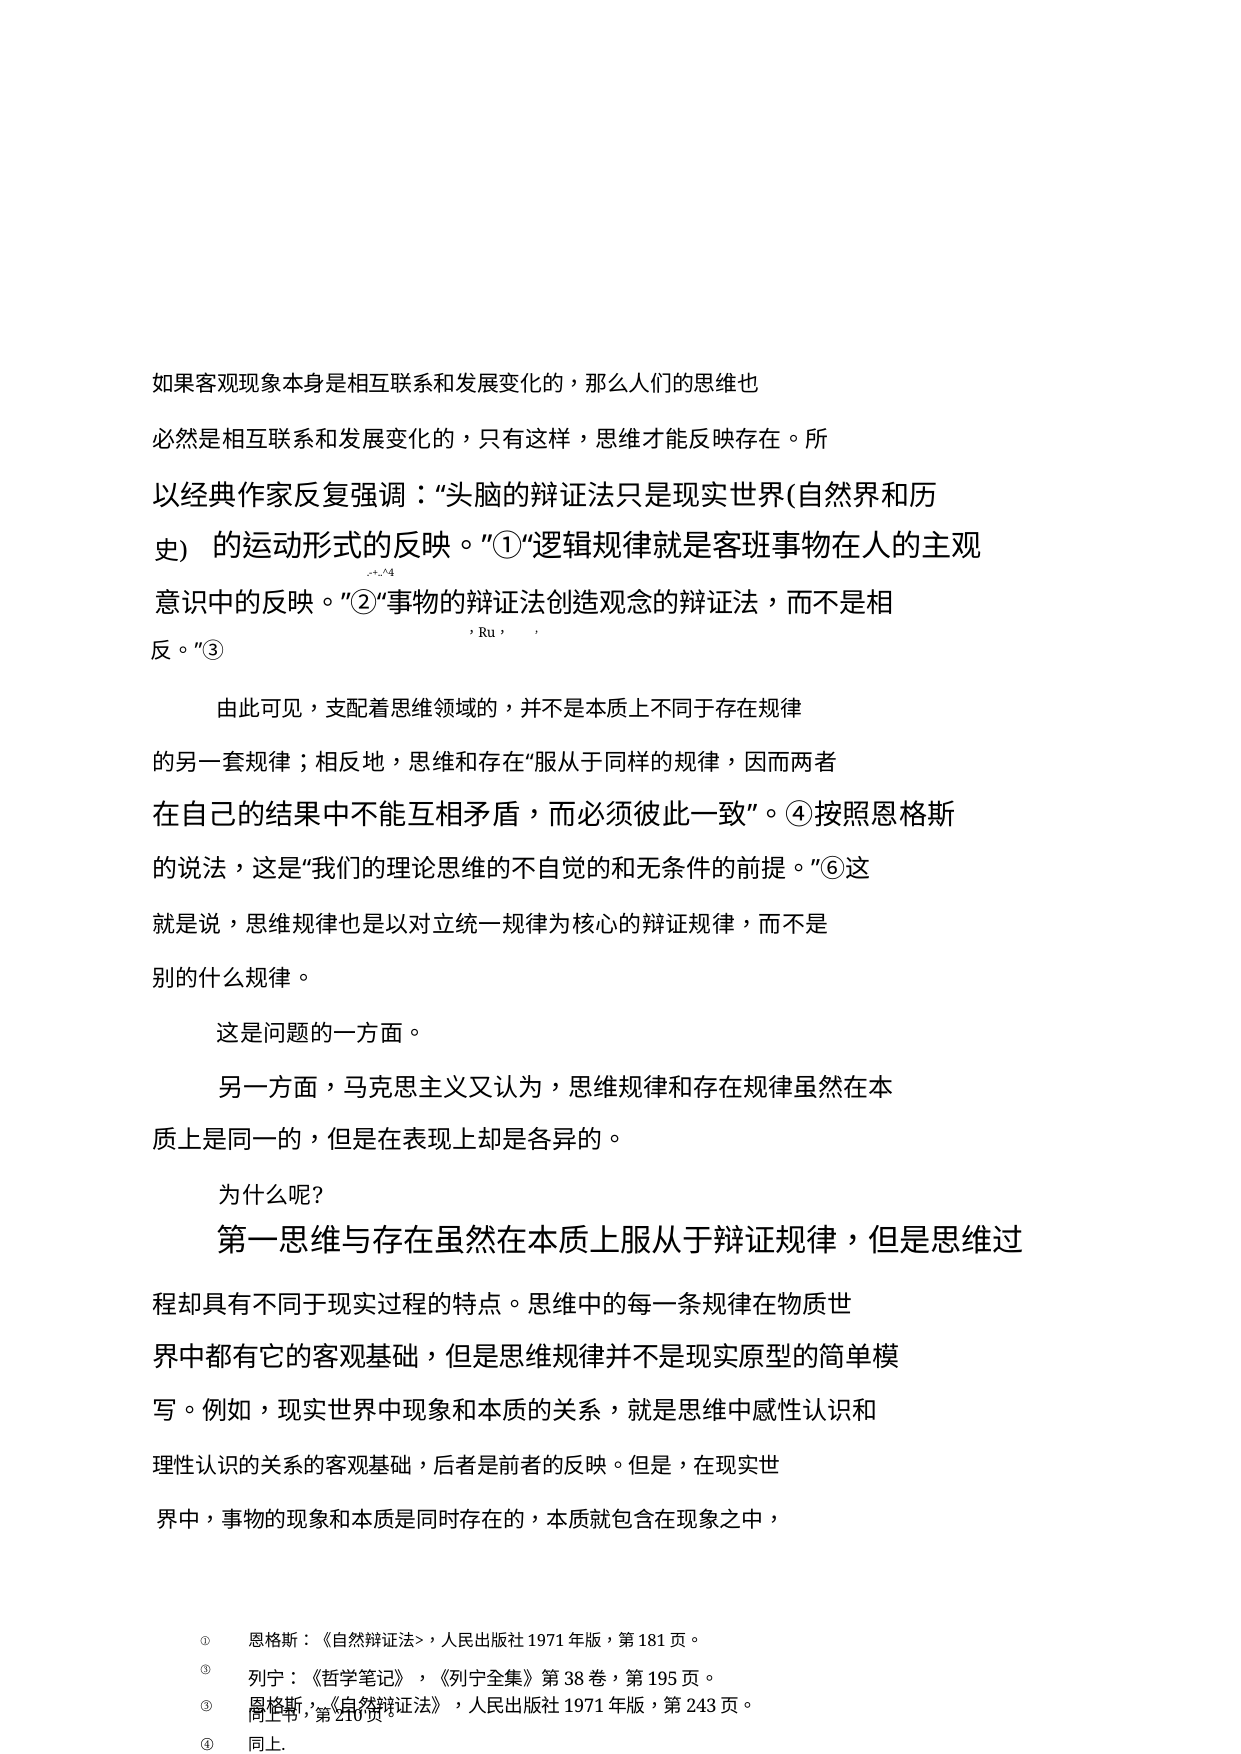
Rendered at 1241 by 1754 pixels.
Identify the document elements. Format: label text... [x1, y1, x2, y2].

text 的另一套规律；相反地，思维和存在“服从于同样的规律，因而两者 [152, 752, 1097, 775]
text ③ [200, 1663, 243, 1678]
text 意识中的反映。”②“事物的辩证法创造观念的辩证法，而不是相 [154, 591, 1043, 618]
text 在自己的结果中不能互相矛盾，而必须彼此一致”。④按照恩格斯 [152, 802, 1097, 830]
text 恩格斯：《自然辩证法>，人民出版社1971年版，第181页。 [248, 1633, 746, 1649]
text 质上是同一的，但是在表现上却是各异的。 [152, 1129, 1005, 1154]
text 另一方面，马克思主义又认为，思维规律和存在规律虽然在本 [219, 1077, 1005, 1102]
text 写。例如，现实世界中现象和本质的关系，就是思维中感性认识和 [152, 1399, 1011, 1424]
text 由此可见，支配着思维领域的，并不是本质上不同于存在规律 [217, 699, 1097, 721]
text 恩格斯，《自然辩证法》，人民出版社1971年版，第243页。 [248, 1698, 809, 1716]
text 以经典作家反复强调：“头脑的辩证法只是现实世界(自然界和历 [152, 483, 1083, 511]
text 界中都有它的客观基础，但是思维规律并不是现实原型的简单模 [152, 1345, 1011, 1372]
text 这是问题的一方面。 [217, 1022, 461, 1046]
text 界中，事物的现象和本质是同时存在的，本质就包含在现象之中， [156, 1510, 1011, 1532]
text 程却具有不同于现实过程的特点。思维中的每一条规律在物质世 [152, 1293, 1011, 1318]
text 别的什么规律。 [152, 968, 1097, 992]
text 第一思维与存在虽然在本质上服从于辩证规律，但是思维过 [217, 1227, 1146, 1258]
text ，Ru， [464, 627, 524, 640]
text 如果客观现象本身是相互联系和发展变化的，那么人们的思维也 [152, 374, 850, 396]
text 的运动形式的反映。”①“逻辑规律就是客班事物在人的主观 [229, 533, 1141, 563]
text 的说法，这是“我们的理论思维的不自觉的和无条件的前提。”⑥这 [152, 858, 1097, 883]
text ④ [200, 1736, 243, 1754]
text 就是说，思维规律也是以对立统一规律为核心的辩证规律，而不是 [152, 914, 1097, 937]
text 理性认识的关系的客观基础，后者是前者的反映。但是，在现实世 [152, 1456, 1011, 1477]
text 列宁：《哲学笔记》，《列宁全集》第38卷，第195页。 [248, 1670, 764, 1689]
text ③ [200, 1698, 243, 1715]
text ① [200, 1635, 234, 1648]
text 史) [154, 539, 229, 564]
text 必然是相互联系和发展变化的，只有这样，思维才能反映存在。所 [152, 429, 1083, 452]
text 同上. [248, 1737, 809, 1754]
text 反。”③ [150, 641, 272, 663]
text 为什么呢? [219, 1185, 358, 1208]
